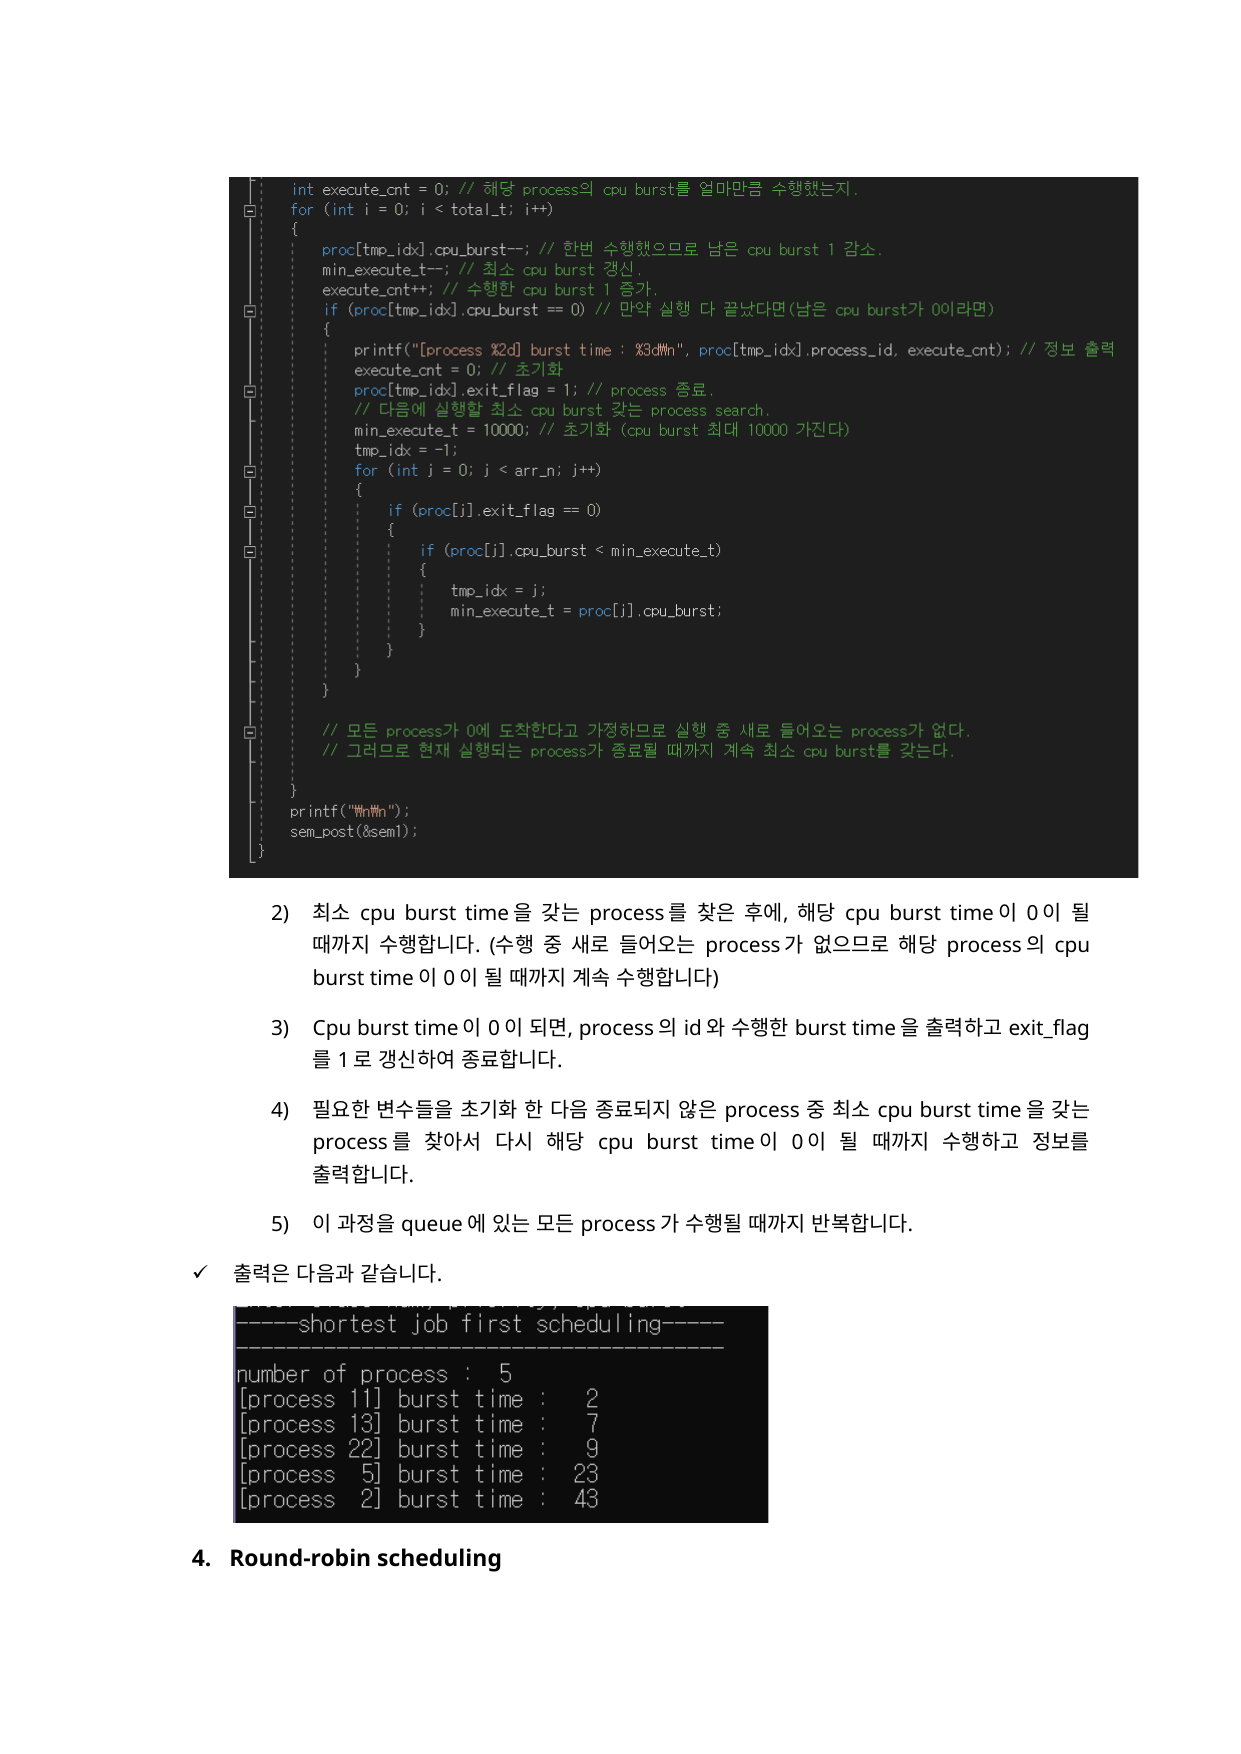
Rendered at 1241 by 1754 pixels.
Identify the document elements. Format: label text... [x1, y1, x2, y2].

list Cpu burst time이 0이 되면, process의 id와 수행한 burst time을 출력하고 exit_flag를 1로 갱신하여 종료합니다. [271, 1011, 1090, 1074]
list 출력은 다음과 같습니다. [192, 1257, 1090, 1287]
list 이 과정을 queue에 있는 모든 process가 수행될 때까지 반복합니다. [271, 1208, 1090, 1238]
list 필요한 변수들을 초기화 한 다음 종료되지 않은 process 중 최소 cpu burst time을 갖는 process를 찾아서 다시 해당 cpu burst time이 0이 될 때까지 수행하고 정보를 출력합니다. [271, 1093, 1090, 1189]
list 최소 cpu burst time을 갖는 process를 찾은 후에, 해당 cpu burst time이 0이 될 때까지 수행합니다. (수행 중 새로 들어오는 process가 없으므로 해당 process의 cpu burst time이 0이 될 때까지 계속 수행합니다) [271, 896, 1090, 992]
list Round-robin scheduling [192, 1542, 1090, 1573]
picture [233, 1306, 769, 1523]
picture [229, 177, 1139, 878]
